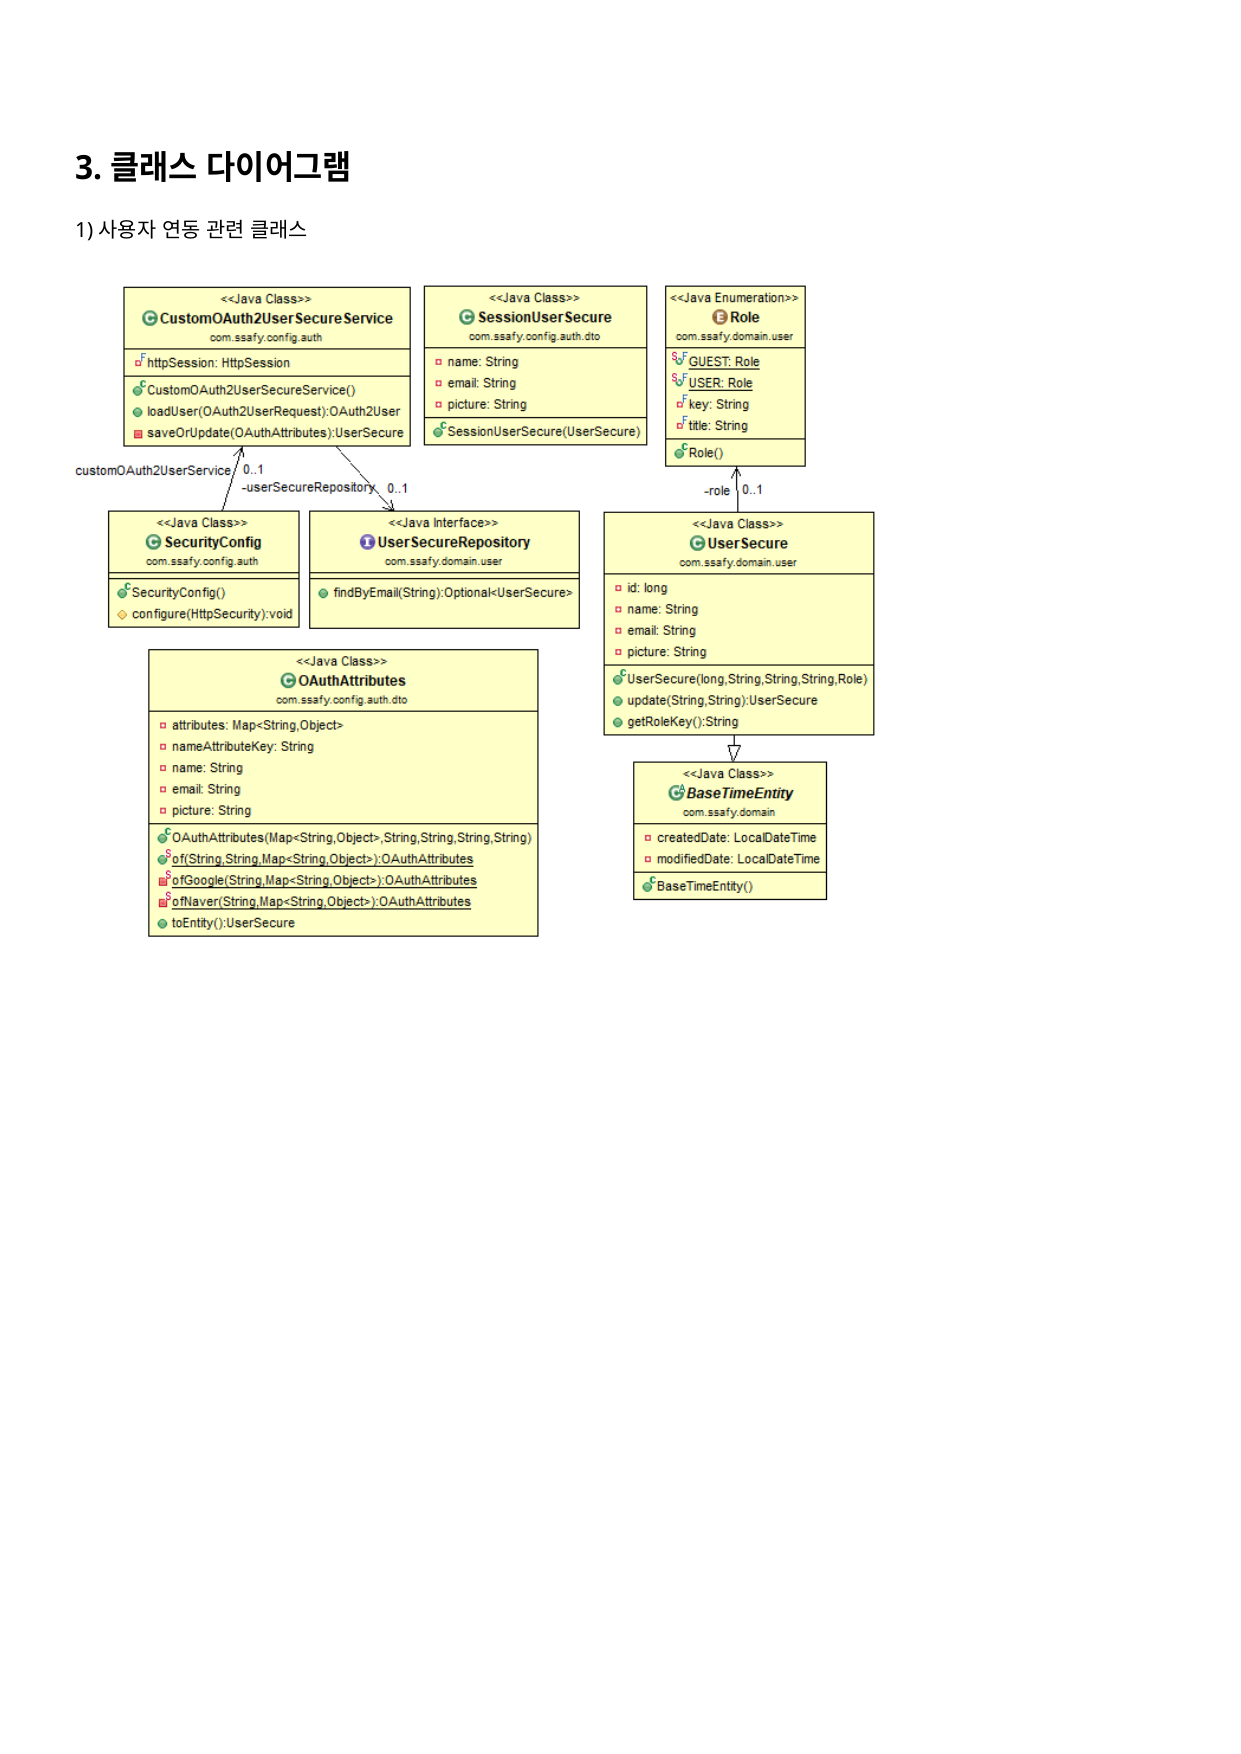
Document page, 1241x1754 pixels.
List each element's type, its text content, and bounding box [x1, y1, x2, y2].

text 1) 사용자 연동 관련 클래스 [75, 213, 1165, 243]
picture [75, 262, 949, 970]
text 3. 클래스 다이어그램 [75, 141, 1165, 189]
